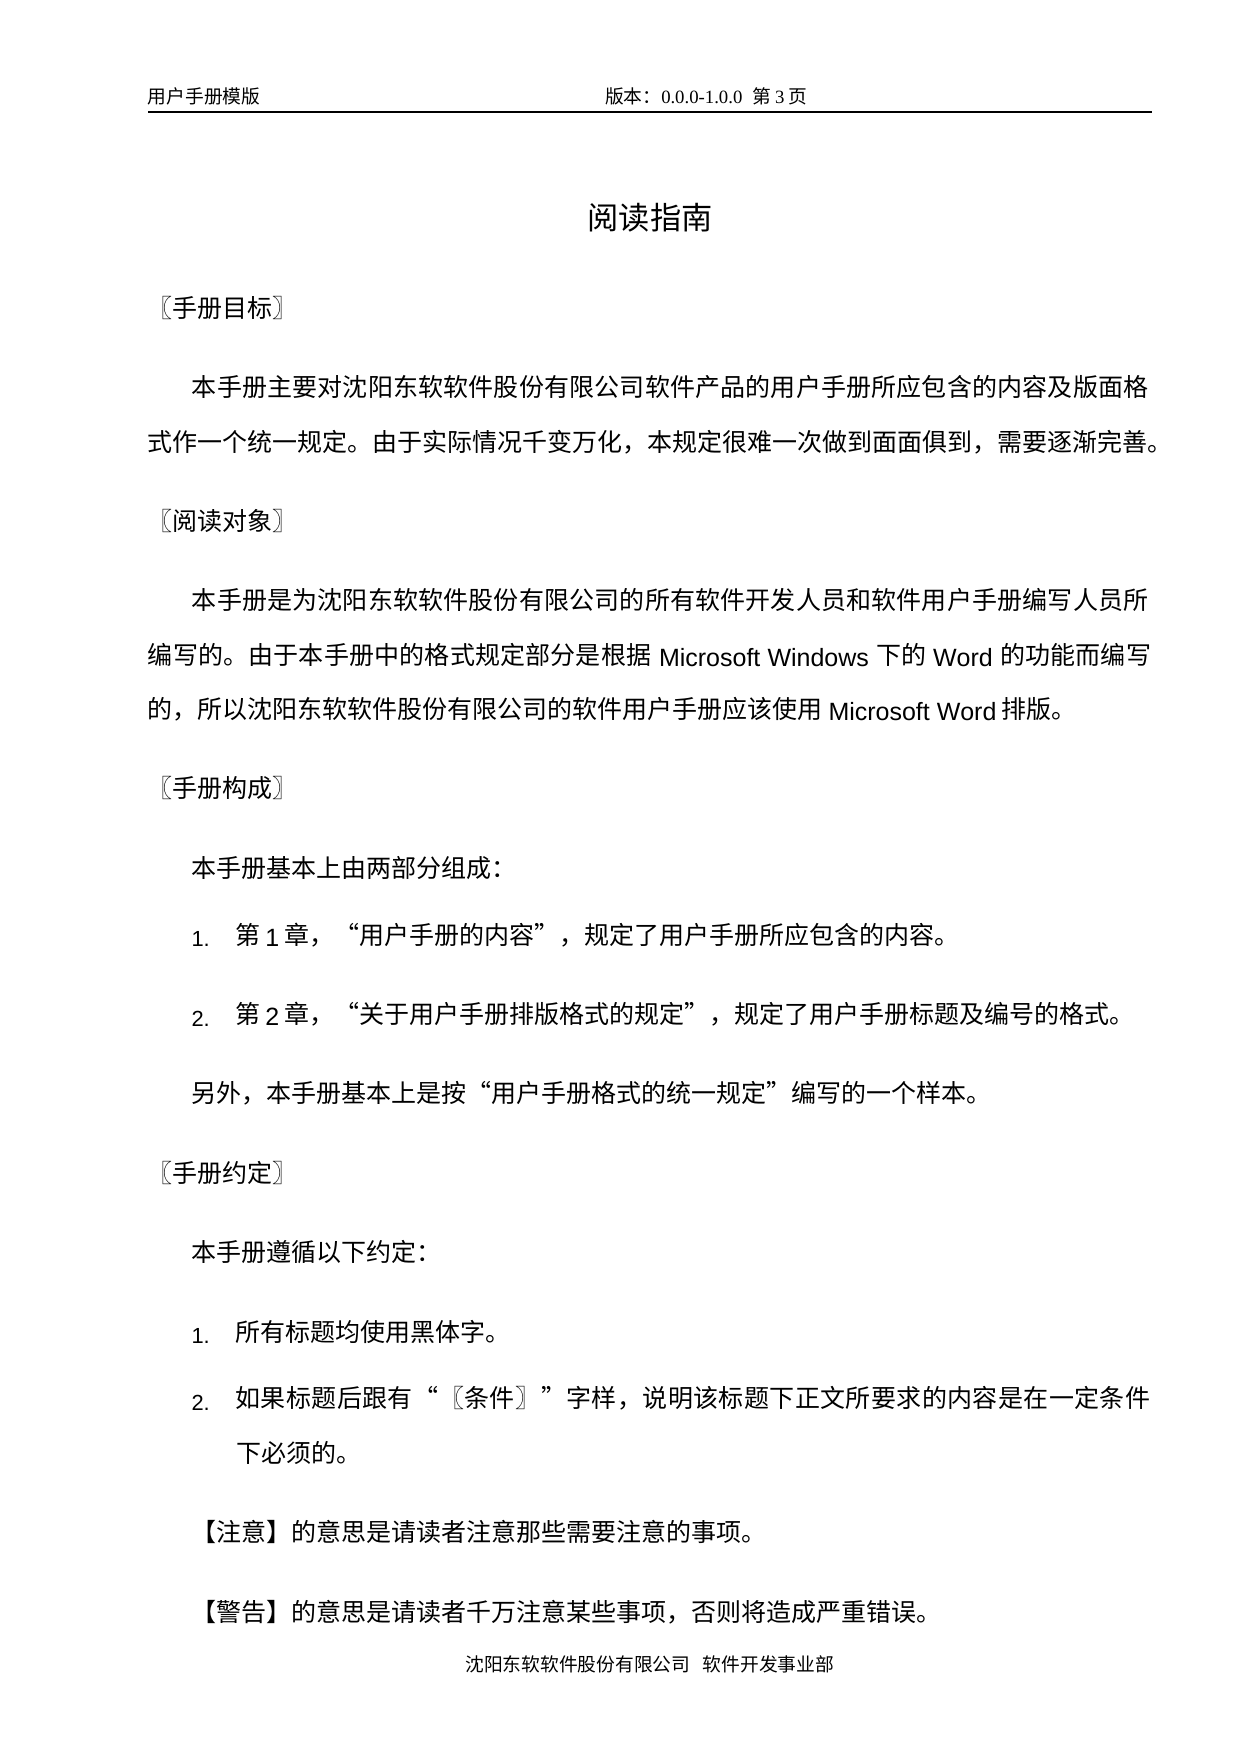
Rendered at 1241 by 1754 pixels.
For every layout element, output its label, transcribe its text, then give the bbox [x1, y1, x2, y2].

text 本手册是为沈阳东软软件股份有限公司的所有软件开发人员和软件用户手册编写人员所编写的。由于本手册中的格式规定部分是根据 Microsoft Windows 下的 Word 的功能而编写的，所以沈阳东软软件股份有限公司的软件用户手册应该使用 Microsoft Word排版。 [148, 581, 1152, 726]
text 〖手册构成〗 [148, 769, 1152, 805]
text 【警告】的意思是请读者千万注意某些事项，否则将造成严重错误。 [148, 1592, 1152, 1628]
text 本手册基本上由两部分组成： [148, 848, 1152, 884]
list 第1章，“用户手册的内容”，规定了用户手册所应包含的内容。 [191, 915, 1152, 951]
text 本手册遵循以下约定： [148, 1233, 1152, 1269]
text 【注意】的意思是请读者注意那些需要注意的事项。 [148, 1513, 1152, 1549]
text 本手册主要对沈阳东软软件股份有限公司软件产品的用户手册所应包含的内容及版面格式作一个统一规定。由于实际情况千变万化，本规定很难一次做到面面俱到，需要逐渐完善。 [148, 368, 1152, 458]
text 〖手册目标〗 [148, 288, 1152, 324]
text 阅读指南 [148, 193, 1152, 238]
text 〖手册约定〗 [148, 1153, 1152, 1189]
list 第2章，“关于用户手册排版格式的规定”，规定了用户手册标题及编号的格式。 [191, 994, 1152, 1031]
list 如果标题后跟有“〖条件〗”字样，说明该标题下正文所要求的内容是在一定条件下必须的。 [191, 1379, 1152, 1469]
text 〖阅读对象〗 [148, 501, 1152, 538]
text 另外，本手册基本上是按“用户手册格式的统一规定”编写的一个样本。 [148, 1074, 1152, 1110]
list 所有标题均使用黑体字。 [191, 1312, 1152, 1348]
